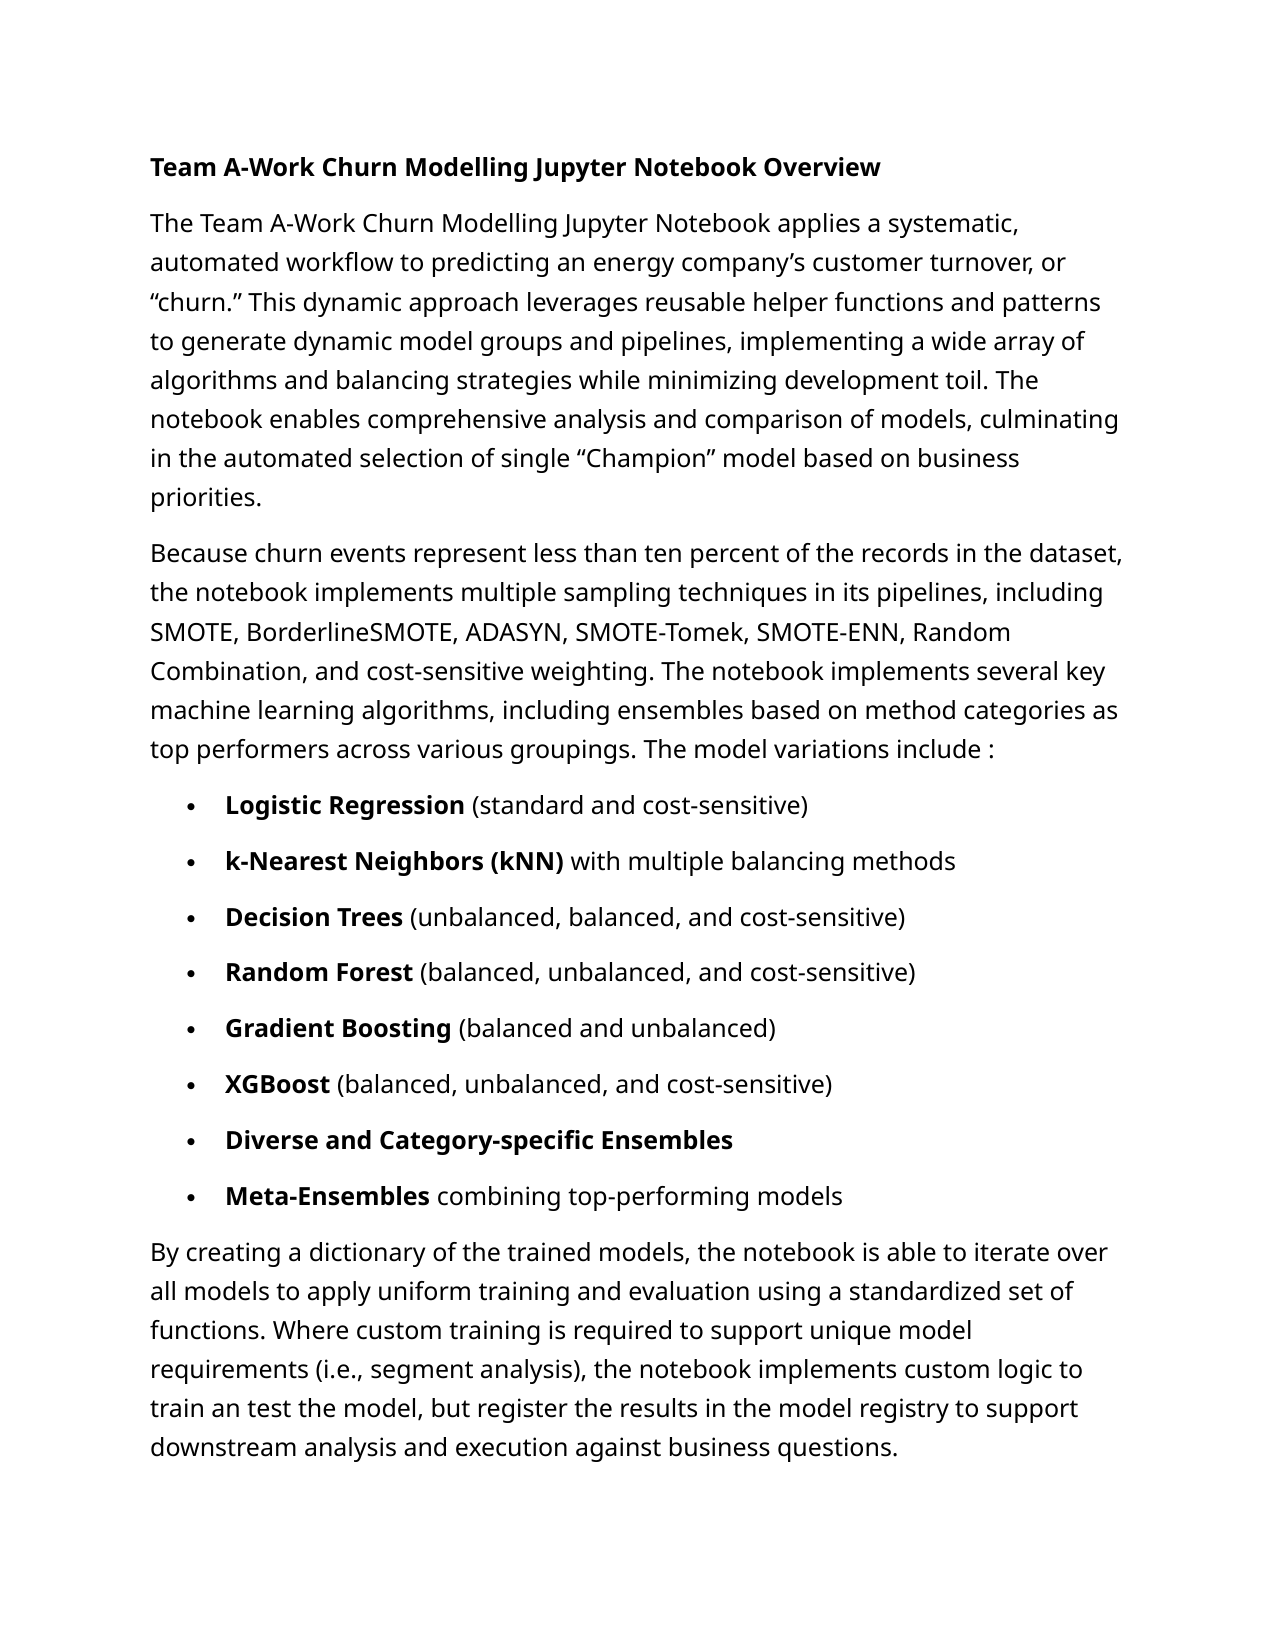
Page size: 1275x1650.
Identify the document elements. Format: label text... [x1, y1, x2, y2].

list Gradient Boosting (balanced and unbalanced) [187, 1011, 1125, 1045]
list Decision Trees (unbalanced, balanced, and cost-sensitive) [187, 899, 1125, 933]
text Because churn events represent less than ten percent of the records in the dataset, the notebook implements multiple sampling techniques in its pipelines, including SMOTE, BorderlineSMOTE, ADASYN, SMOTE-Tomek, SMOTE-ENN, Random Combination, and cost-sensitive weighting. The notebook implements several key machine learning algorithms, including ensembles based on method categories as top performers across various groupings. The model variations include : [150, 536, 1125, 766]
list Diverse and Category-specific Ensembles [187, 1122, 1125, 1157]
text Team A-Work Churn Modelling Jupyter Notebook Overview [150, 150, 1125, 184]
list Meta-Ensembles combining top-performing models [187, 1178, 1125, 1212]
list Logistic Regression (standard and cost-sensitive) [187, 787, 1125, 822]
list Random Forest (balanced, unbalanced, and cost-sensitive) [187, 955, 1125, 989]
text By creating a dictionary of the trained models, the notebook is able to iterate over all models to apply uniform training and evaluation using a standardized set of functions. Where custom training is required to support unique model requirements (i.e., segment analysis), the notebook implements custom logic to train an test the model, but register the results in the model registry to support downstream analysis and execution against business questions. [150, 1234, 1125, 1464]
list XGBoost (balanced, unbalanced, and cost-sensitive) [187, 1067, 1125, 1101]
text The Team A-Work Churn Modelling Jupyter Notebook applies a systematic, automated workflow to predicting an energy company’s customer turnover, or “churn.” This dynamic approach leverages reusable helper functions and patterns to generate dynamic model groups and pipelines, implementing a wide array of algorithms and balancing strategies while minimizing development toil. The notebook enables comprehensive analysis and comparison of models, culminating in the automated selection of single “Champion” model based on business priorities. [150, 206, 1125, 514]
list k-Nearest Neighbors (kNN) with multiple balancing methods [187, 843, 1125, 877]
